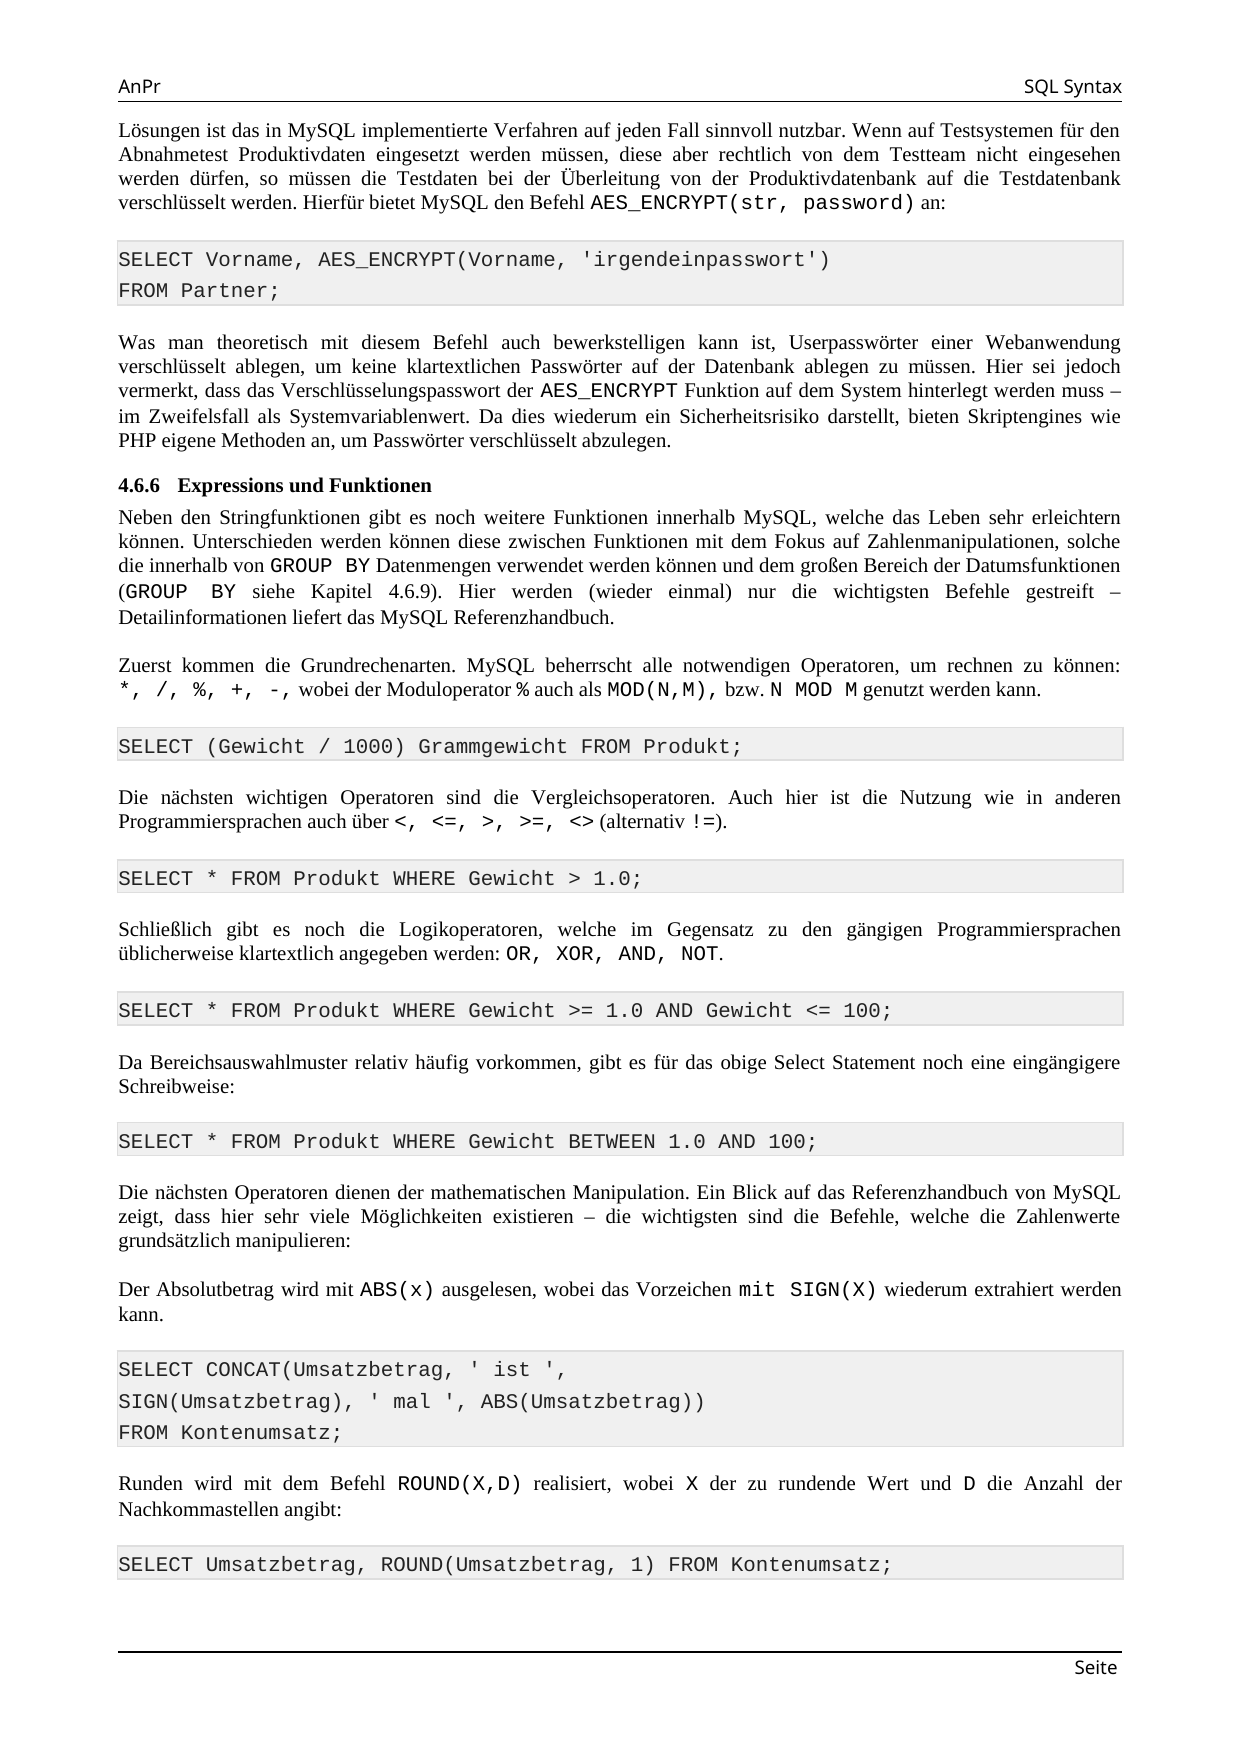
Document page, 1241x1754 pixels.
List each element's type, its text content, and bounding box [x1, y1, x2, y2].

text SELECT * FROM Produkt WHERE Gewicht BETWEEN 1.0 AND 100; [118, 1123, 1122, 1155]
text Neben den Stringfunktionen gibt es noch weitere Funktionen innerhalb MySQL, welche das Leben sehr erleichtern können. Unterschieden werden können diese zwischen Funktionen mit dem Fokus auf Zahlenmanipulationen, solche die innerhalb von GROUP BY Datenmengen verwendet werden können und dem großen Bereich der Datumsfunktionen (GROUP BY siehe Kapitel 4.6.9). Hier werden (wieder einmal) nur die wichtigsten Befehle gestreift – Detailinformationen liefert das MySQL Referenzhandbuch. [118, 505, 1122, 629]
text Was man theoretisch mit diesem Befehl auch bewerkstelligen kann ist, Userpasswörter einer Webanwendung verschlüsselt ablegen, um keine klartextlichen Passwörter auf der Datenbank ablegen zu müssen. Hier sei jedoch vermerkt, dass das Verschlüsselungspasswort der AES_ENCRYPT Funktion auf dem System hinterlegt werden muss – im Zweifelsfall als Systemvariablenwert. Da dies wiederum ein Sicherheitsrisiko darstellt, bieten Skriptengines wie PHP eigene Methoden an, um Passwörter verschlüsselt abzulegen. [118, 330, 1122, 452]
text SELECT CONCAT(Umsatzbetrag, ' ist ', [118, 1352, 1122, 1383]
text Schließlich gibt es noch die Logikoperatoren, welche im Gegensatz zu den gängigen Programmiersprachen üblicherweise klartextlich angegeben werden: OR, XOR, AND, NOT. [118, 917, 1122, 967]
text SELECT * FROM Produkt WHERE Gewicht > 1.0; [118, 861, 1122, 892]
text Da Bereichsauswahlmuster relativ häufig vorkommen, gibt es für das obige Select Statement noch eine eingängigere Schreibweise: [118, 1049, 1122, 1098]
text SIGN(Umsatzbetrag), ' mal ', ABS(Umsatzbetrag)) [118, 1383, 1122, 1413]
text SELECT * FROM Produkt WHERE Gewicht >= 1.0 AND Gewicht <= 100; [118, 993, 1122, 1024]
text SELECT (Gewicht / 1000) Grammgewicht FROM Produkt; [118, 728, 1122, 759]
text Zuerst kommen die Grundrechenarten. MySQL beherrscht alle notwendigen Operatoren, um rechnen zu können: *, /, %, +, -, wobei der Moduloperator % auch als MOD(N,M), bzw. N MOD M genutzt werden kann. [118, 653, 1122, 702]
text FROM Kontenumsatz; [118, 1413, 1122, 1446]
subtitle Expressions und Funktionen [118, 473, 1122, 497]
text SELECT Vorname, AES_ENCRYPT(Vorname, 'irgendeinpasswort') [118, 242, 1122, 271]
text FROM Partner; [118, 271, 1122, 304]
text Runden wird mit dem Befehl ROUND(X,D) realisiert, wobei X der zu rundende Wert und D die Anzahl der Nachkommastellen angibt: [118, 1471, 1122, 1521]
text Der Absolutbetrag wird mit ABS(x) ausgelesen, wobei das Vorzeichen mit SIGN(X) wiederum extrahiert werden kann. [118, 1276, 1122, 1326]
text SELECT Umsatzbetrag, ROUND(Umsatzbetrag, 1) FROM Kontenumsatz; [118, 1547, 1122, 1578]
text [118, 118, 1122, 216]
text Die nächsten wichtigen Operatoren sind die Vergleichsoperatoren. Auch hier ist die Nutzung wie in anderen Programmiersprachen auch über <, <=, >, >=, <> (alternativ !=). [118, 785, 1122, 835]
text Die nächsten Operatoren dienen der mathematischen Manipulation. Ein Blick auf das Referenzhandbuch von MySQL zeigt, dass hier sehr viele Möglichkeiten existieren – die wichtigsten sind die Befehle, welche die Zahlenwerte grundsätzlich manipulieren: [118, 1180, 1122, 1252]
